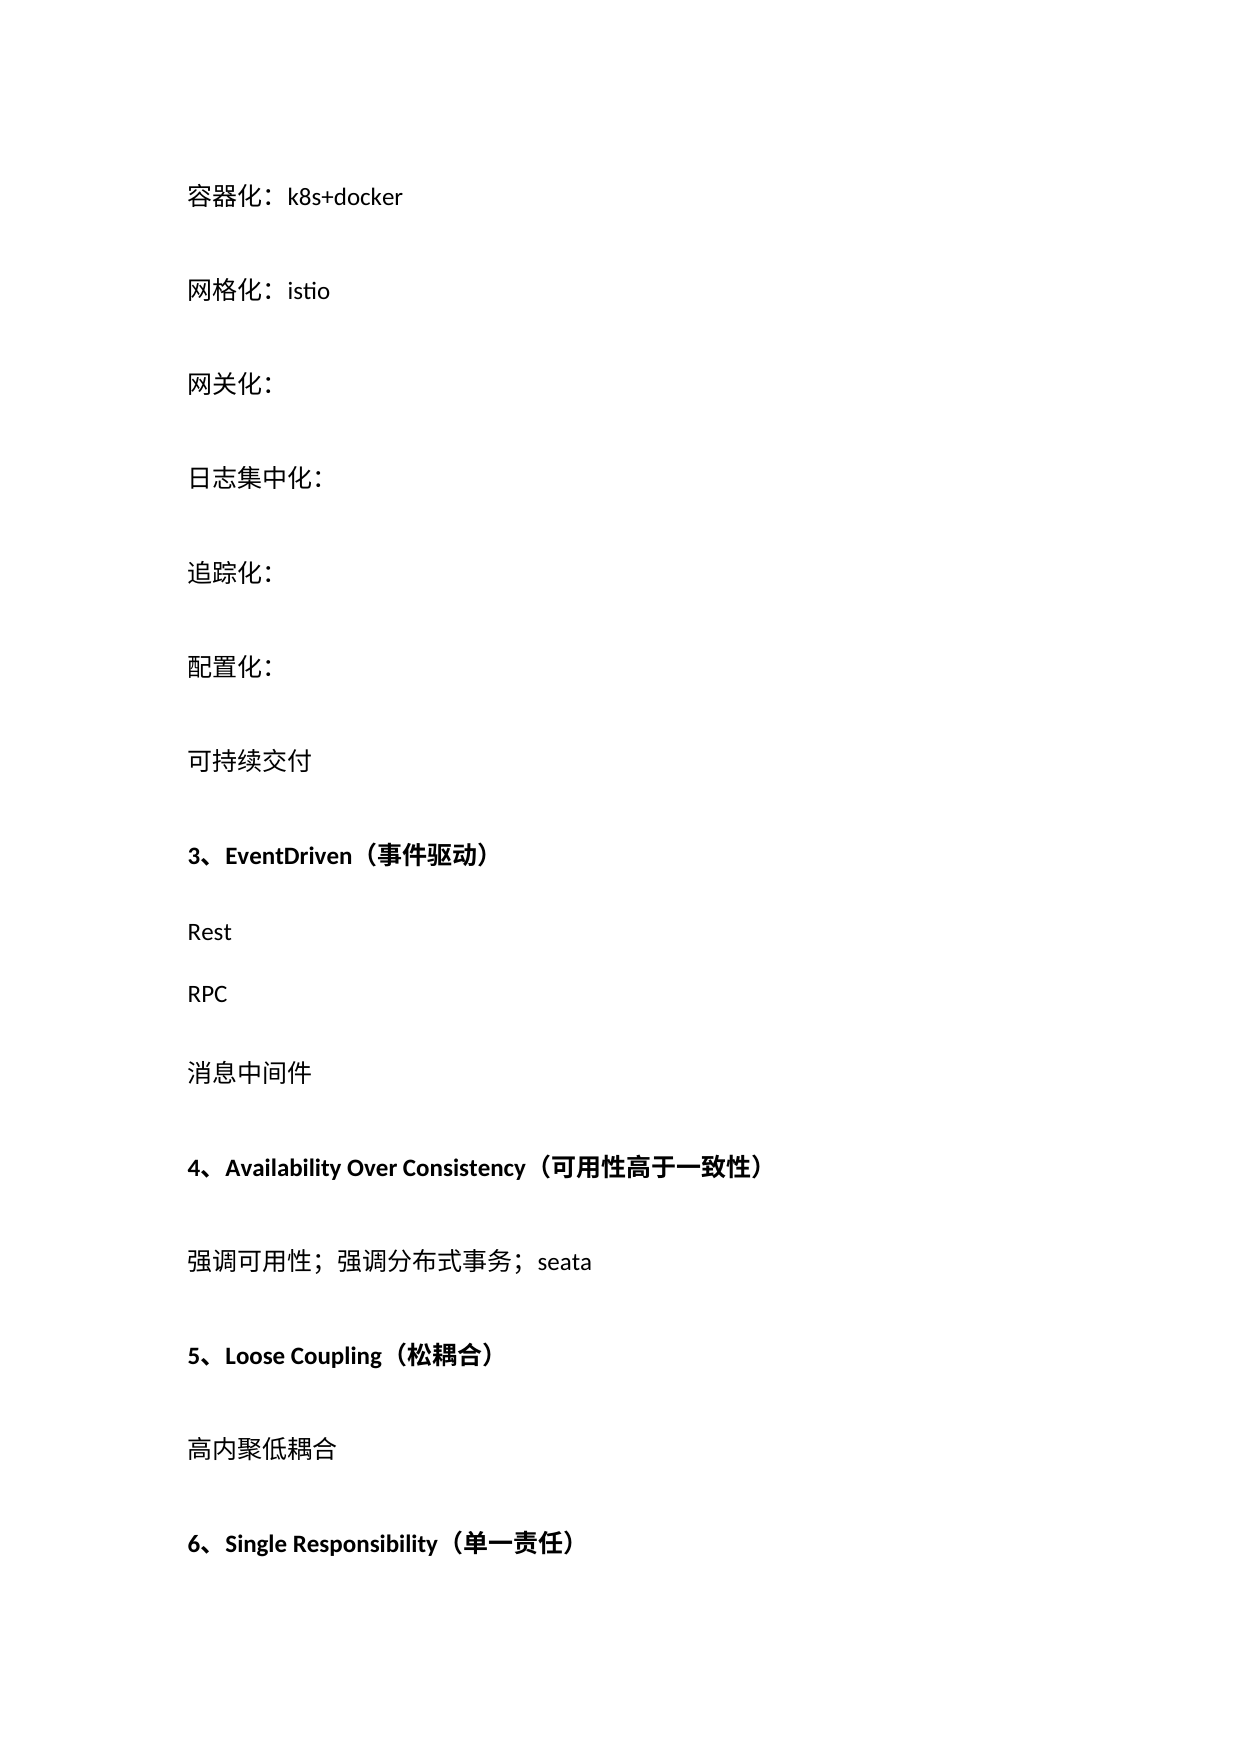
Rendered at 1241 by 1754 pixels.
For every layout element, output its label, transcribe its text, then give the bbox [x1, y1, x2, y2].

text 网关化： [187, 350, 1053, 415]
text 高内聚低耦合 [187, 1415, 1053, 1480]
text 5、Loose Coupling（松耦合） [187, 1321, 1053, 1386]
text 配置化： [187, 633, 1053, 698]
text 消息中间件 [187, 1039, 1053, 1104]
text RPC [187, 977, 1053, 1009]
text 3、EventDriven（事件驱动） [187, 821, 1053, 886]
text 网格化：istio [187, 256, 1053, 321]
text 强调可用性；强调分布式事务；seata [187, 1227, 1053, 1292]
text 可持续交付 [187, 727, 1053, 792]
text 日志集中化： [187, 444, 1053, 509]
text 追踪化： [187, 539, 1053, 604]
text Rest [187, 915, 1053, 948]
text 6、Single Responsibility（单一责任） [187, 1509, 1053, 1574]
text 4、Availability Over Consistency（可用性高于一致性） [187, 1133, 1053, 1198]
text 容器化：k8s+docker [187, 162, 1053, 227]
